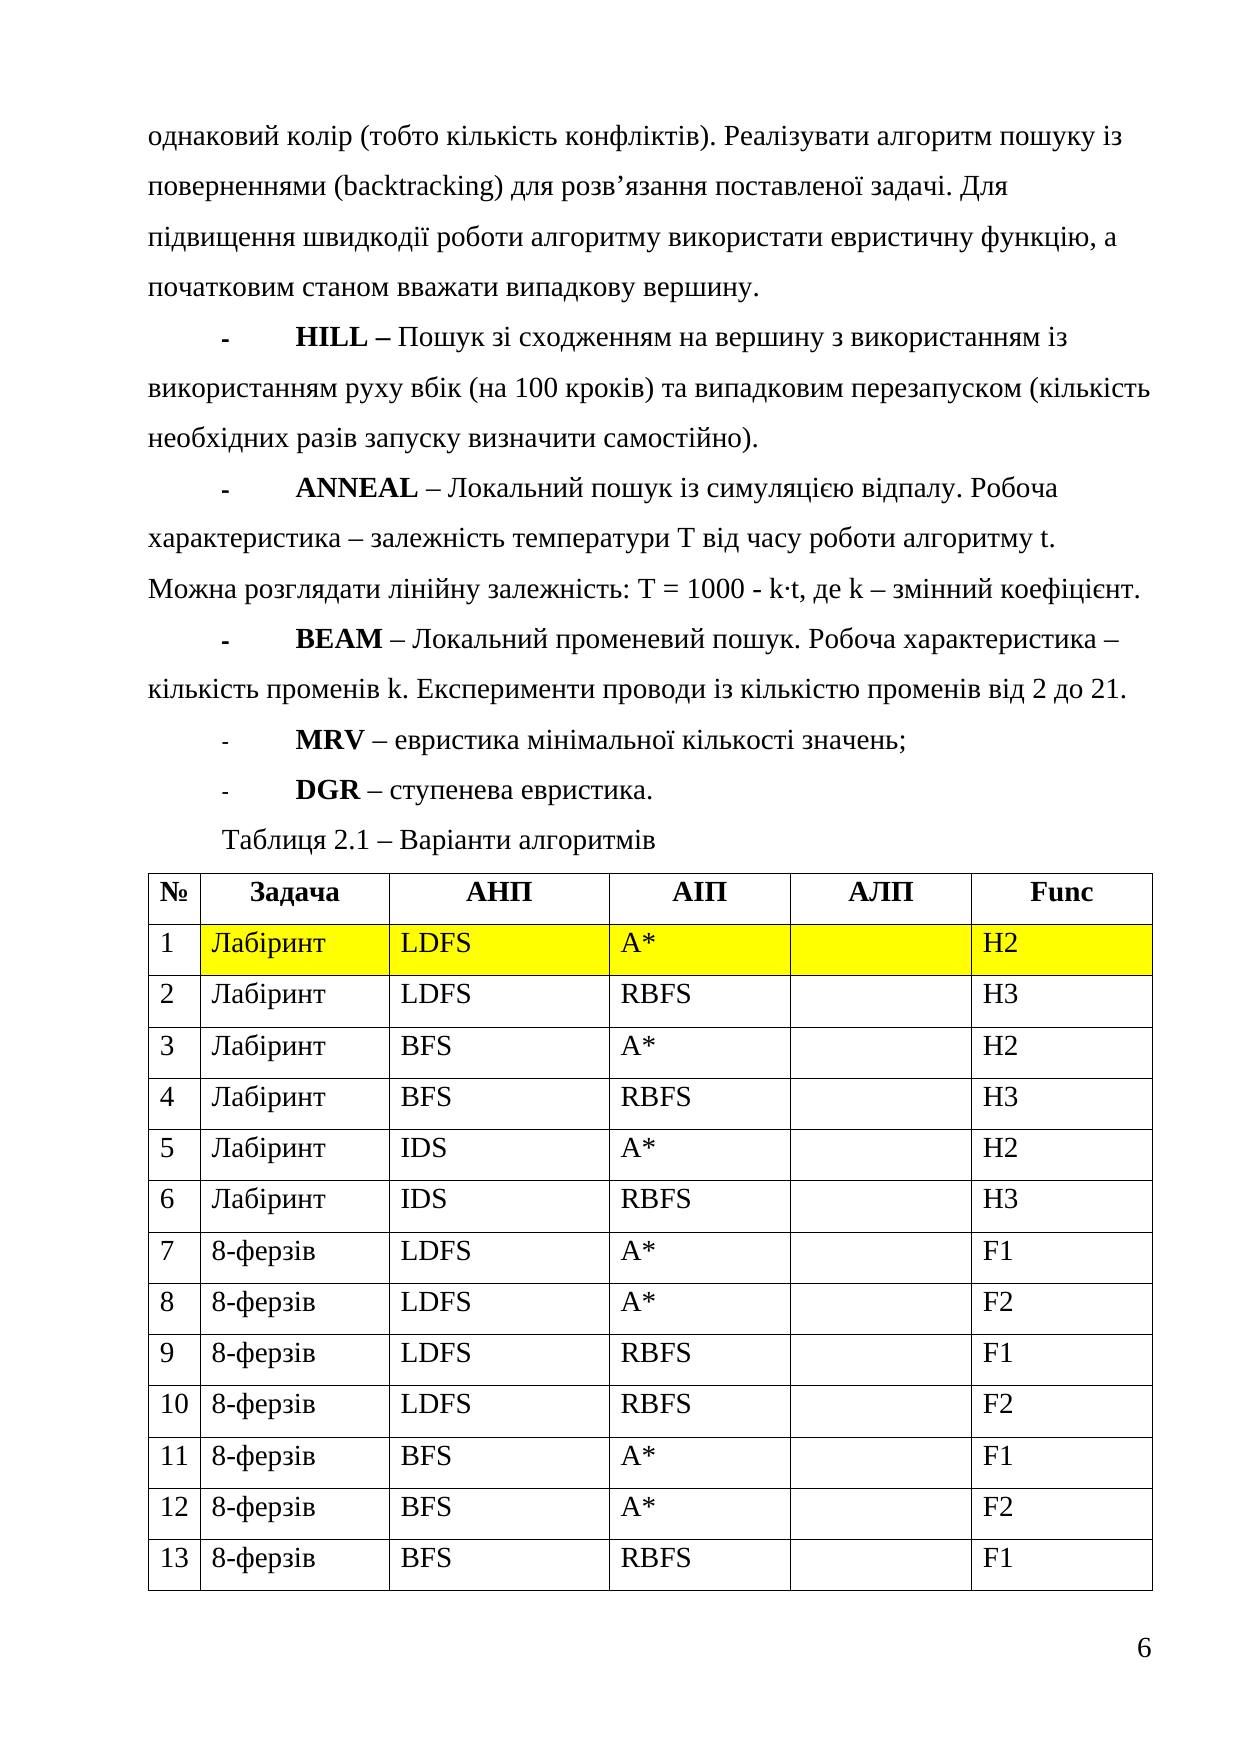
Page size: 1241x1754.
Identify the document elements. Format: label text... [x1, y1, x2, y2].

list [148, 118, 1152, 303]
table_cell BFS [390, 1079, 609, 1129]
table_cell 8-ферзів [201, 1335, 389, 1385]
table_cell 12 [149, 1489, 200, 1539]
table_cell H2 [972, 925, 1152, 975]
table_header Задача [201, 874, 389, 924]
table_cell LDFS [390, 1386, 609, 1437]
table_cell 8-ферзів [201, 1438, 389, 1488]
list BEAM – Локальний променевий пошук. Робоча характеристика – кількість променів k. Експерименти проводи із кількістю променів від 2 до 21. [148, 621, 1152, 705]
table_cell F1 [972, 1233, 1152, 1283]
table_cell 9 [149, 1335, 200, 1385]
table_cell Лабіринт [201, 1028, 389, 1078]
table_cell [791, 1028, 971, 1078]
table_cell [791, 925, 971, 975]
table_cell H3 [972, 1079, 1152, 1129]
table_cell 13 [149, 1540, 200, 1590]
list MRV – евристика мінімальної кількості значень; [148, 722, 1152, 755]
text Таблиця 2.1 – Варіанти алгоритмів [148, 822, 1152, 856]
table_cell Лабіринт [201, 925, 389, 975]
table_cell F2 [972, 1489, 1152, 1539]
table_cell H3 [972, 1181, 1152, 1232]
table_cell 7 [149, 1233, 200, 1283]
table_cell A* [610, 1130, 790, 1180]
table_cell [791, 1233, 971, 1283]
table_cell 11 [149, 1438, 200, 1488]
table_header АІП [610, 874, 790, 924]
table_cell 8-ферзів [201, 1489, 389, 1539]
table_cell 6 [149, 1181, 200, 1232]
table_cell [791, 1489, 971, 1539]
table_cell [791, 1335, 971, 1385]
table_cell A* [610, 925, 790, 975]
list HILL – Пошук зі сходженням на вершину з використанням із використанням руху вбік (на 100 кроків) та випадковим перезапуском (кількість необхідних разів запуску визначити самостійно). [148, 319, 1152, 453]
table_cell A* [610, 1489, 790, 1539]
table_cell RBFS [610, 1540, 790, 1590]
table_cell H2 [972, 1028, 1152, 1078]
table_cell [791, 976, 971, 1027]
table_cell Лабіринт [201, 1079, 389, 1129]
table_cell [791, 1284, 971, 1334]
table_cell [791, 1181, 971, 1232]
table_cell 8-ферзів [201, 1540, 389, 1590]
table_cell IDS [390, 1130, 609, 1180]
table_cell BFS [390, 1489, 609, 1539]
table_header АНП [390, 874, 609, 924]
table_cell 2 [149, 976, 200, 1027]
table_cell H3 [972, 976, 1152, 1027]
table_cell A* [610, 1028, 790, 1078]
table_cell IDS [390, 1181, 609, 1232]
table_cell 3 [149, 1028, 200, 1078]
table_cell 4 [149, 1079, 200, 1129]
table_cell RBFS [610, 1335, 790, 1385]
table_cell [791, 1438, 971, 1488]
table_cell 8-ферзів [201, 1233, 389, 1283]
table_cell F2 [972, 1284, 1152, 1334]
table_cell A* [610, 1233, 790, 1283]
table_cell LDFS [390, 1335, 609, 1385]
table_cell RBFS [610, 976, 790, 1027]
table_cell 5 [149, 1130, 200, 1180]
table_cell LDFS [390, 1284, 609, 1334]
table_cell Лабіринт [201, 1130, 389, 1180]
table_cell RBFS [610, 1181, 790, 1232]
table_cell RBFS [610, 1079, 790, 1129]
table_cell [791, 1130, 971, 1180]
table_cell 8-ферзів [201, 1386, 389, 1437]
table_cell 1 [149, 925, 200, 975]
table_cell Лабіринт [201, 976, 389, 1027]
table_cell RBFS [610, 1386, 790, 1437]
list ANNEAL – Локальний пошук із симуляцією відпалу. Робоча характеристика – залежність температури Т від часу роботи алгоритму t. Можна розглядати лінійну залежність: T = 1000 - k∙t, де k – змінний коефіцієнт. [148, 470, 1152, 604]
table_cell Лабіринт [201, 1181, 389, 1232]
table_cell A* [610, 1284, 790, 1334]
table_cell 10 [149, 1386, 200, 1437]
table_header № [149, 874, 200, 924]
list DGR – ступенева евристика. [148, 772, 1152, 806]
table_cell F1 [972, 1438, 1152, 1488]
table_cell BFS [390, 1540, 609, 1590]
table_cell F1 [972, 1540, 1152, 1590]
table_cell F1 [972, 1335, 1152, 1385]
table_cell 8 [149, 1284, 200, 1334]
table_cell BFS [390, 1438, 609, 1488]
table_cell LDFS [390, 1233, 609, 1283]
table_cell [791, 1386, 971, 1437]
table_cell H2 [972, 1130, 1152, 1180]
table_cell LDFS [390, 925, 609, 975]
table_cell LDFS [390, 976, 609, 1027]
table_cell A* [610, 1438, 790, 1488]
table_cell F2 [972, 1386, 1152, 1437]
table_header АЛП [791, 874, 971, 924]
table_cell [791, 1079, 971, 1129]
table_cell 8-ферзів [201, 1284, 389, 1334]
table_cell BFS [390, 1028, 609, 1078]
table_header Func [972, 874, 1152, 924]
table_cell [791, 1540, 971, 1590]
